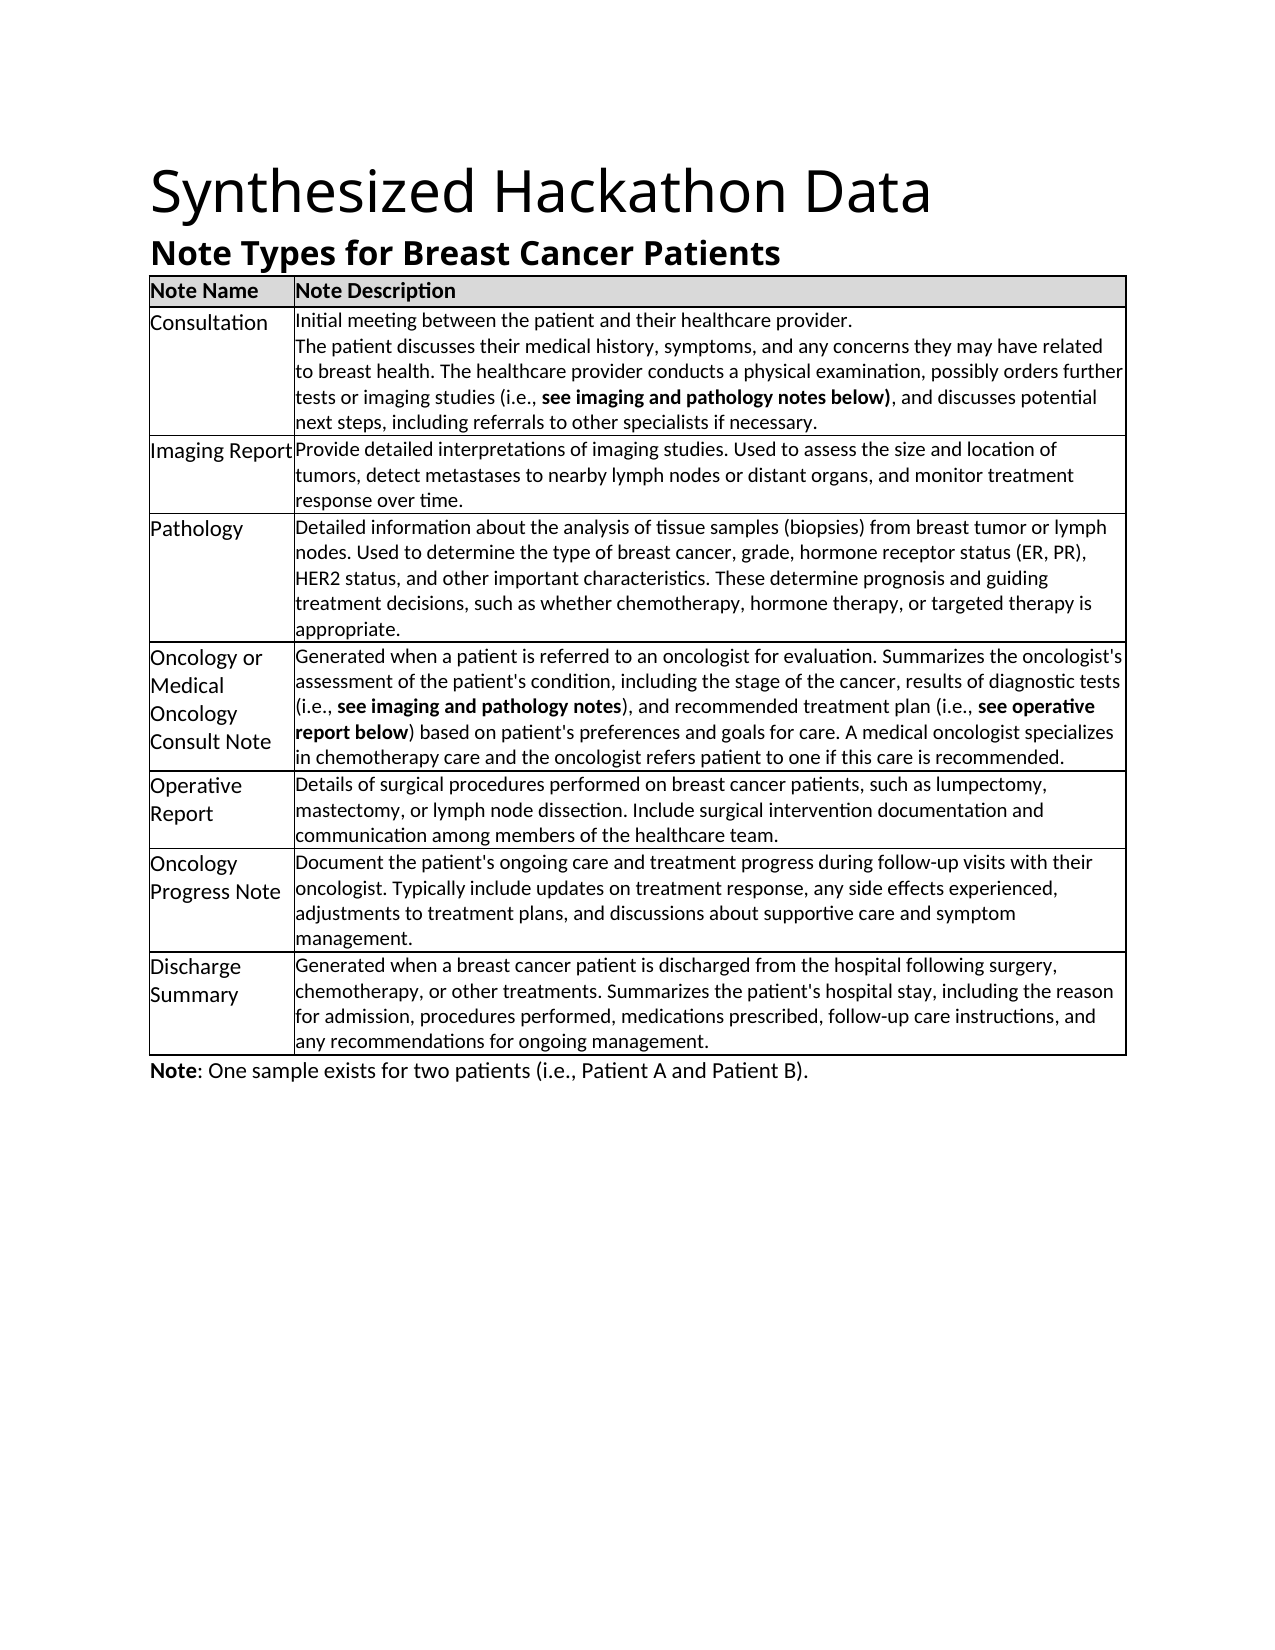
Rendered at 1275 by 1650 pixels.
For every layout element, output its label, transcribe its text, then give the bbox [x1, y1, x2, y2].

table_cell Operative Report [150, 772, 294, 848]
table_cell Details of surgical procedures performed on breast cancer patients, such as lumpectomy, mastectomy, or lymph node dissection. Include surgical intervention documentation and communication among members of the healthcare team. [295, 772, 1125, 848]
table_cell Pathology [150, 514, 294, 641]
table_header Note Description [295, 277, 1125, 306]
table_cell Generated when a breast cancer patient is discharged from the hospital following surgery, chemotherapy, or other treatments. Summarizes the patient's hospital stay, including the reason for admission, procedures performed, medications prescribed, follow-up care instructions, and any recommendations for ongoing management. [295, 953, 1125, 1054]
table_cell Oncology Progress Note [150, 849, 294, 951]
table_cell Consultation [150, 308, 294, 435]
table_cell Imaging Report [150, 436, 294, 513]
table_cell Detailed information about the analysis of tissue samples (biopsies) from breast tumor or lymph nodes. Used to determine the type of breast cancer, grade, hormone receptor status (ER, PR), HER2 status, and other important characteristics. These determine prognosis and guiding treatment decisions, such as whether chemotherapy, hormone therapy, or targeted therapy is appropriate. [295, 514, 1125, 641]
text Note: One sample exists for two patients (i.e., Patient A and Patient B). [150, 1056, 1125, 1084]
table_cell Document the patient's ongoing care and treatment progress during follow-up visits with their oncologist. Typically include updates on treatment response, any side effects experienced, adjustments to treatment plans, and discussions about supportive care and symptom management. [295, 849, 1125, 951]
table_header Note Name [150, 277, 294, 306]
table_cell Provide detailed interpretations of imaging studies. Used to assess the size and location of tumors, detect metastases to nearby lymph nodes or distant organs, and monitor treatment response over time. [295, 436, 1125, 513]
table_cell Generated when a patient is referred to an oncologist for evaluation. Summarizes the oncologist's assessment of the patient's condition, including the stage of the cancer, results of diagnostic tests (i.e., see imaging and pathology notes), and recommended treatment plan (i.e., see operative report below) based on patient's preferences and goals for care. A medical oncologist specializes in chemotherapy care and the oncologist refers patient to one if this care is recommended. [295, 643, 1125, 770]
table_cell Initial meeting between the patient and their healthcare provider. The patient discusses their medical history, symptoms, and any concerns they may have related to breast health. The healthcare provider conducts a physical examination, possibly orders further tests or imaging studies (i.e., see imaging and pathology notes below), and discusses potential next steps, including referrals to other specialists if necessary. [295, 308, 1125, 435]
text Note Types for Breast Cancer Patients [150, 229, 1125, 275]
table_cell Oncology or Medical Oncology Consult Note [150, 643, 294, 770]
table_cell Discharge Summary [150, 953, 294, 1054]
text Synthesized Hackathon Data [150, 150, 1125, 229]
